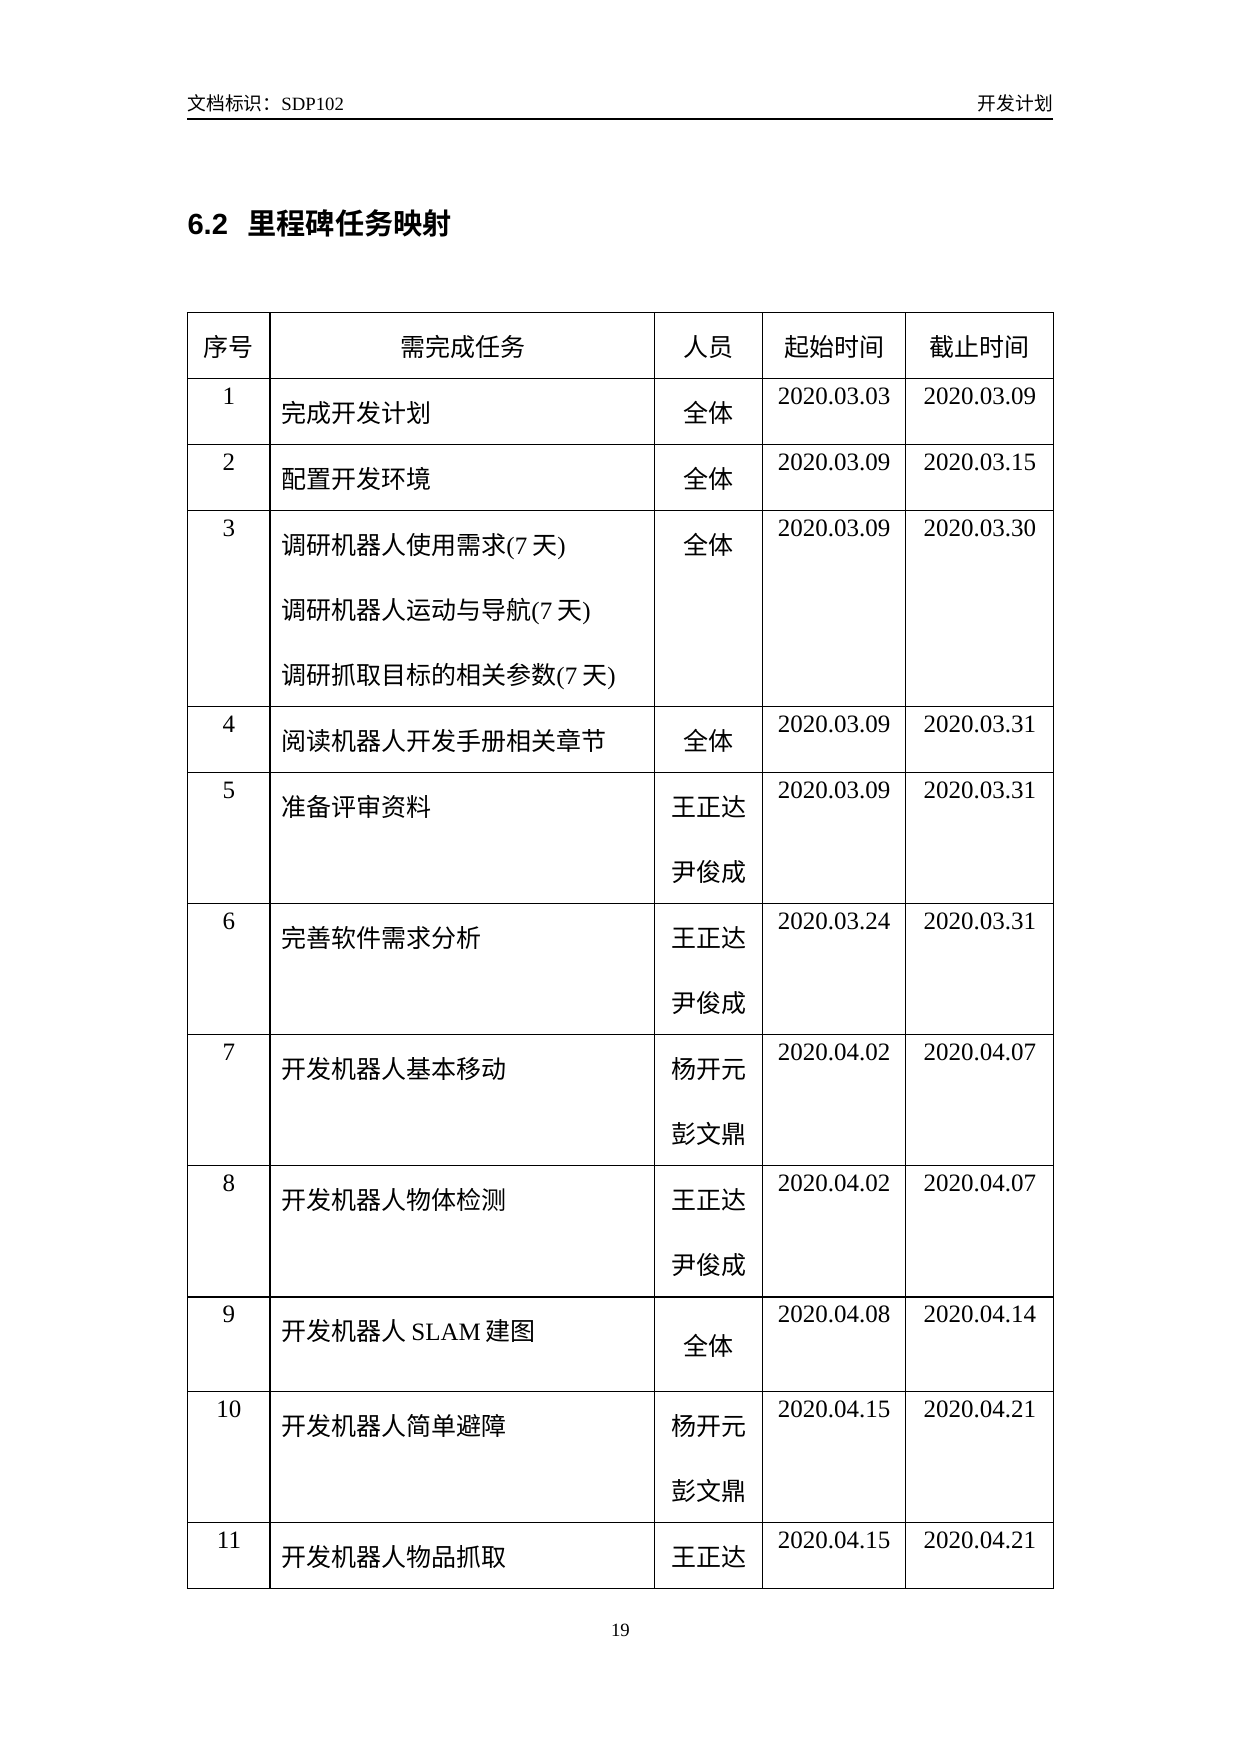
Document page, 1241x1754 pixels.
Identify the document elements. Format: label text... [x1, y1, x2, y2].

table_header 人员 [655, 313, 762, 378]
table_cell 配置开发环境 [271, 445, 654, 510]
table_cell 6 [188, 904, 269, 1034]
table_cell 2 [188, 445, 269, 510]
table_cell 开发机器人物品抓取 [271, 1523, 654, 1588]
table_header 截止时间 [906, 313, 1053, 378]
table_cell 2020.04.08 [763, 1298, 905, 1391]
table_header 起始时间 [763, 313, 905, 378]
table_cell 2020.03.31 [906, 773, 1053, 903]
table_cell 完善软件需求分析 [271, 904, 654, 1034]
table_cell 杨开元 彭文鼎 [655, 1035, 762, 1165]
table_cell 2020.04.02 [763, 1035, 905, 1165]
table_cell 2020.03.31 [906, 904, 1053, 1034]
table_cell 王正达 尹俊成 [655, 773, 762, 903]
table_cell 2020.03.24 [763, 904, 905, 1034]
table_cell 王正达 尹俊成 [655, 904, 762, 1034]
table_cell 全体 [655, 511, 762, 706]
table_header 需完成任务 [271, 313, 654, 378]
table_cell 9 [188, 1298, 269, 1391]
table_cell 2020.04.15 [763, 1523, 905, 1588]
table_cell 全体 [655, 445, 762, 510]
table_cell 2020.04.07 [906, 1035, 1053, 1165]
table_cell 2020.04.02 [763, 1166, 905, 1296]
subtitle 里程碑任务映射 [187, 189, 1053, 254]
table_cell 2020.03.09 [763, 445, 905, 510]
table_cell 4 [188, 707, 269, 772]
table_cell 王正达 尹俊成 [655, 1166, 762, 1296]
table_cell 开发机器人物体检测 [271, 1166, 654, 1296]
table_cell 1 [188, 379, 269, 444]
table_cell 开发机器人基本移动 [271, 1035, 654, 1165]
table_cell 11 [188, 1523, 269, 1588]
table_header 序号 [188, 313, 269, 378]
table_cell 调研机器人使用需求(7天) 调研机器人运动与导航(7天) 调研抓取目标的相关参数(7天) [271, 511, 654, 706]
table_cell 开发机器人SLAM建图 [271, 1298, 654, 1391]
table_cell 2020.04.14 [906, 1298, 1053, 1391]
table_cell 8 [188, 1166, 269, 1296]
table_cell 全体 [655, 379, 762, 444]
table_cell 2020.03.09 [763, 707, 905, 772]
table_cell 5 [188, 773, 269, 903]
table_cell 完成开发计划 [271, 379, 654, 444]
table_cell 全体 [655, 1298, 762, 1391]
table_cell 2020.03.30 [906, 511, 1053, 706]
table_cell 2020.03.09 [906, 379, 1053, 444]
table_cell 2020.03.31 [906, 707, 1053, 772]
table_cell 2020.03.03 [763, 379, 905, 444]
table_cell 阅读机器人开发手册相关章节 [271, 707, 654, 772]
table_cell 杨开元 彭文鼎 [655, 1392, 762, 1522]
table_cell 2020.04.07 [906, 1166, 1053, 1296]
table_cell 全体 [655, 707, 762, 772]
table_cell 2020.04.21 [906, 1523, 1053, 1588]
table_cell 7 [188, 1035, 269, 1165]
table_cell 10 [188, 1392, 269, 1522]
table_cell 2020.03.09 [763, 511, 905, 706]
table_cell 2020.03.15 [906, 445, 1053, 510]
table_cell 准备评审资料 [271, 773, 654, 903]
table_cell 3 [188, 511, 269, 706]
table_cell 王正达 尹俊成 [655, 1523, 762, 1588]
table_cell 开发机器人简单避障 [271, 1392, 654, 1522]
table_cell 2020.04.21 [906, 1392, 1053, 1522]
table_cell 2020.03.09 [763, 773, 905, 903]
table_cell 2020.04.15 [763, 1392, 905, 1522]
